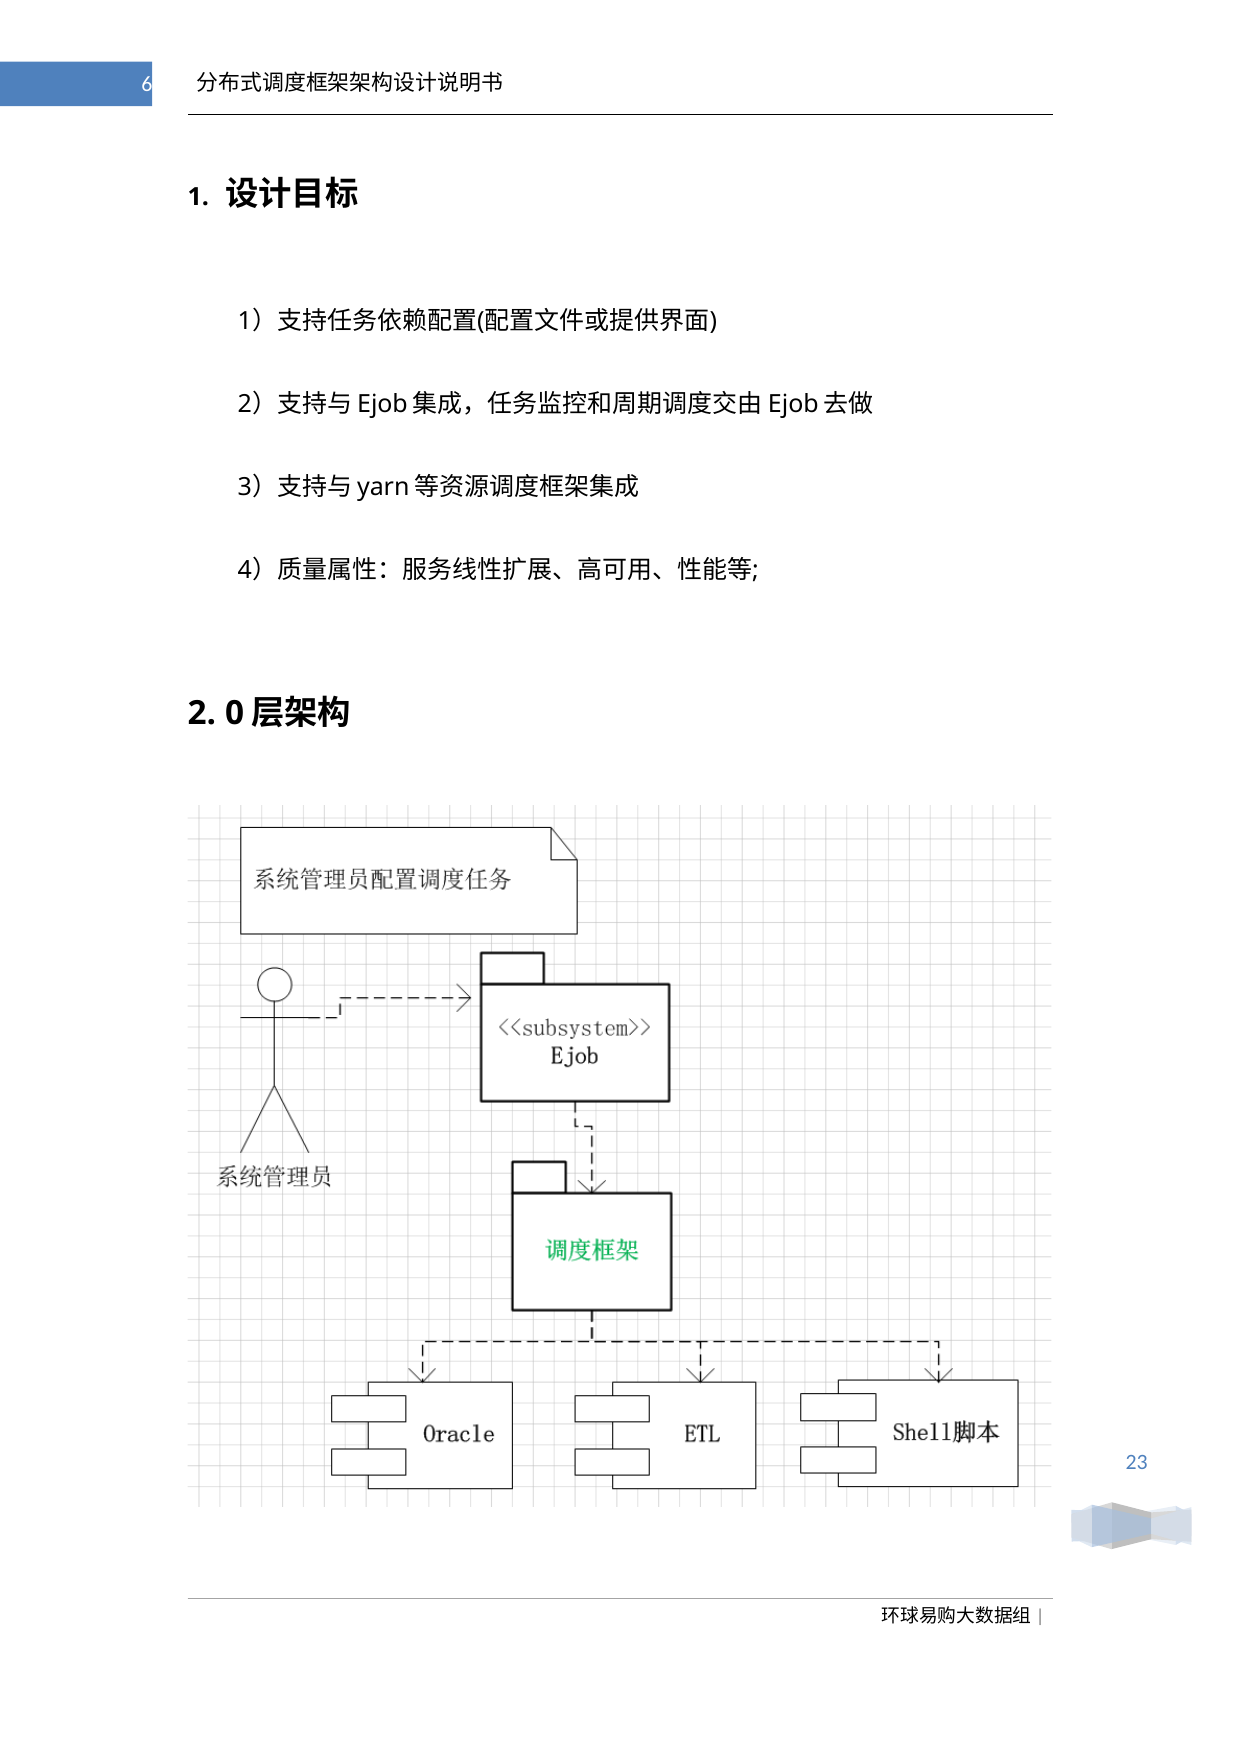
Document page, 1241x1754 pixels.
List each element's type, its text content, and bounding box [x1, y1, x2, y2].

subtitle 0层架构 [187, 678, 1053, 743]
text 1）支持任务依赖配置(配置文件或提供界面) [187, 286, 1053, 351]
text 2）支持与Ejob集成，任务监控和周期调度交由Ejob去做 [187, 369, 1053, 434]
text 4）质量属性：服务线性扩展、高可用、性能等; [187, 535, 1053, 600]
picture [187, 805, 1052, 1507]
text 3）支持与yarn等资源调度框架集成 [187, 452, 1053, 517]
subtitle 设计目标 [187, 159, 1053, 224]
